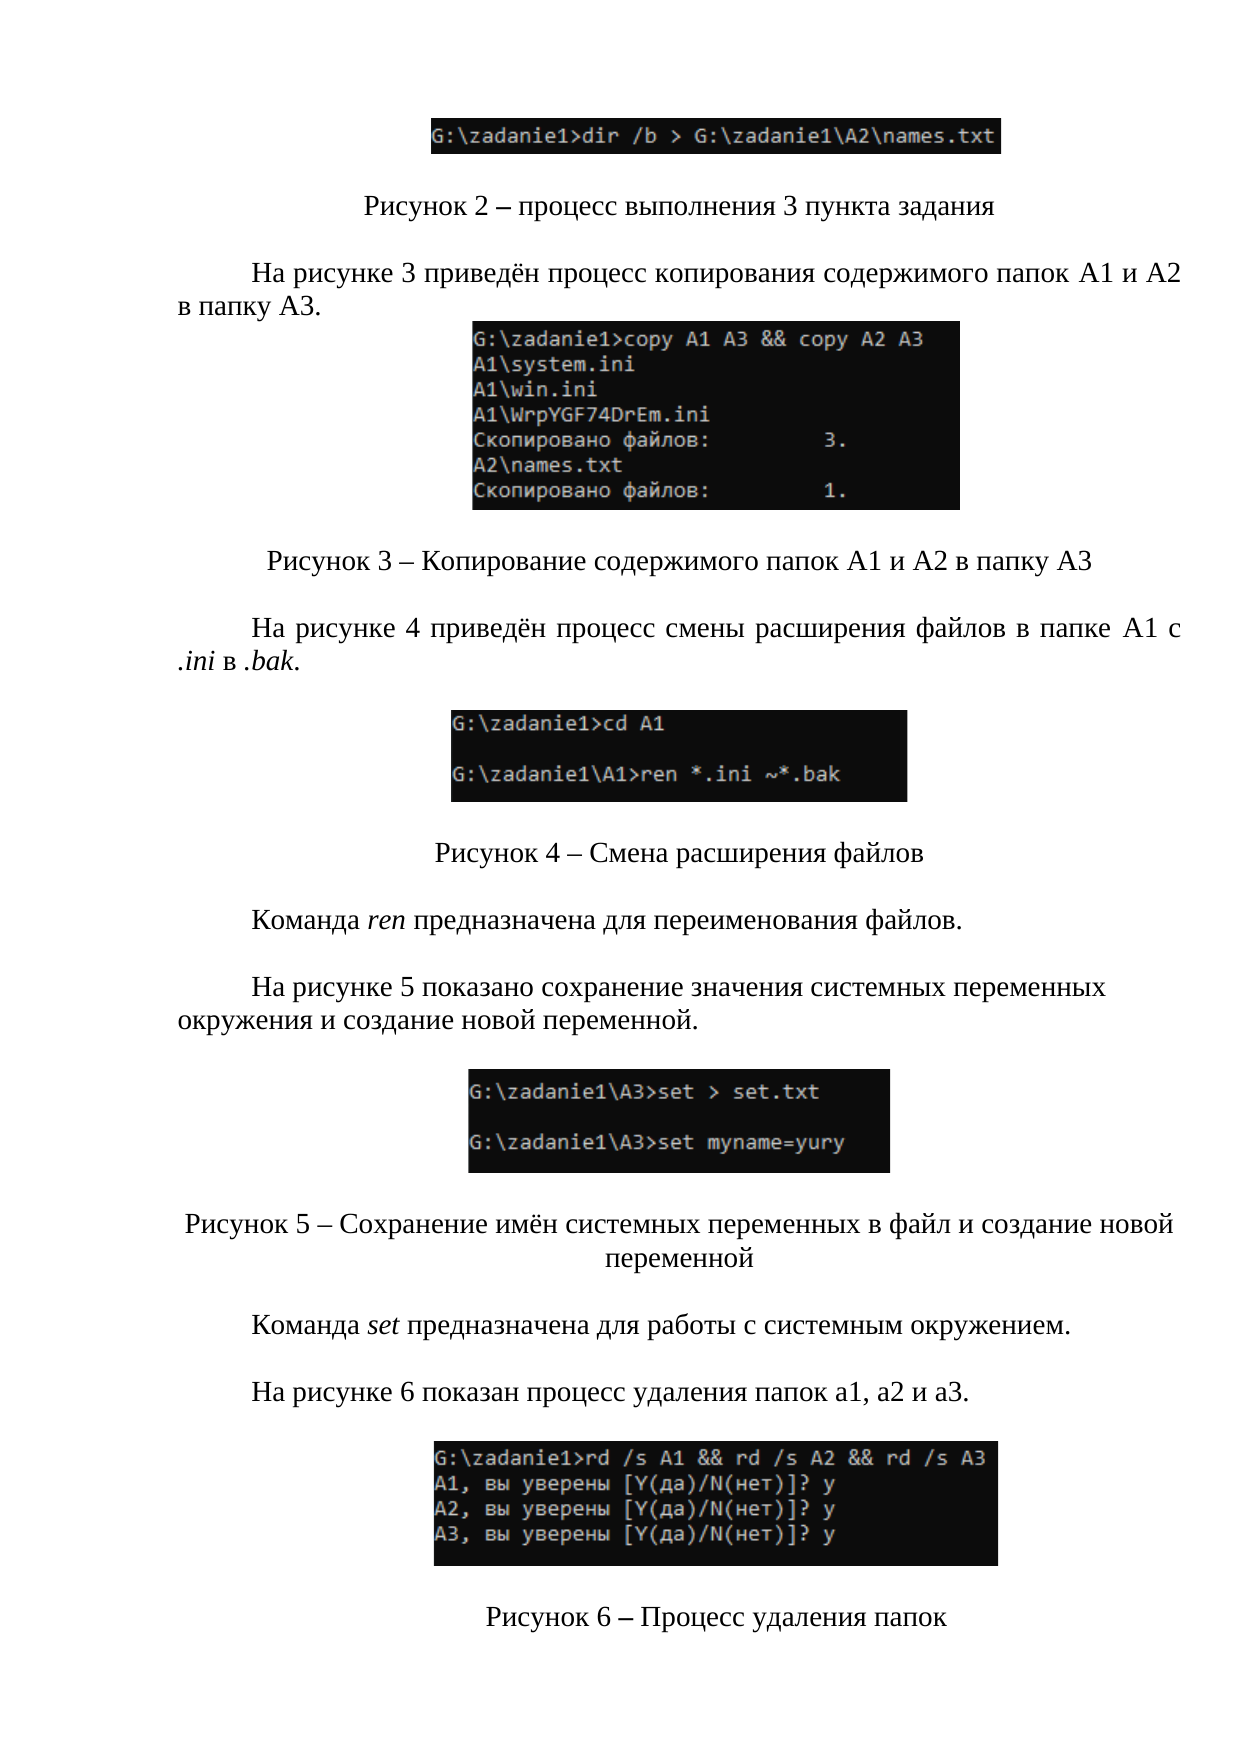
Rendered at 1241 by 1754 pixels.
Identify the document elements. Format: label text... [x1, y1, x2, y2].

text Рисунок 5 – Сохранение имён системных переменных в файл и создание новой переменной [177, 1206, 1181, 1273]
text Рисунок 4 – Смена расширения файлов [177, 835, 1181, 868]
text Команда ren предназначена для переименования файлов. [177, 902, 1181, 935]
picture [433, 1441, 999, 1566]
text На рисунке 4 приведён процесс смены расширения файлов в папке A1 с .ini в .bak. [177, 610, 1181, 677]
text Рисунок 3 – Копирование содержимого папок A1 и A2 в папку A3 [177, 543, 1181, 576]
picture [431, 118, 1002, 154]
text На рисунке 3 приведён процесс копирования содержимого папок A1 и A2 в папку A3. [177, 255, 1181, 322]
text На рисунке 5 показано сохранение значения системных переменных окружения и создание новой переменной. [177, 969, 1181, 1036]
picture [472, 321, 960, 510]
text Рисунок 2 – процесс выполнения 3 пункта задания [177, 154, 1181, 221]
text На рисунке 6 показан процесс удаления папок а1, а2 и а3. [177, 1374, 1181, 1407]
text Команда set предназначена для работы с системным окружением. [177, 1307, 1181, 1340]
picture [451, 710, 908, 802]
text Рисунок 6 – Процесс удаления папок [177, 1599, 1181, 1633]
picture [468, 1069, 891, 1173]
